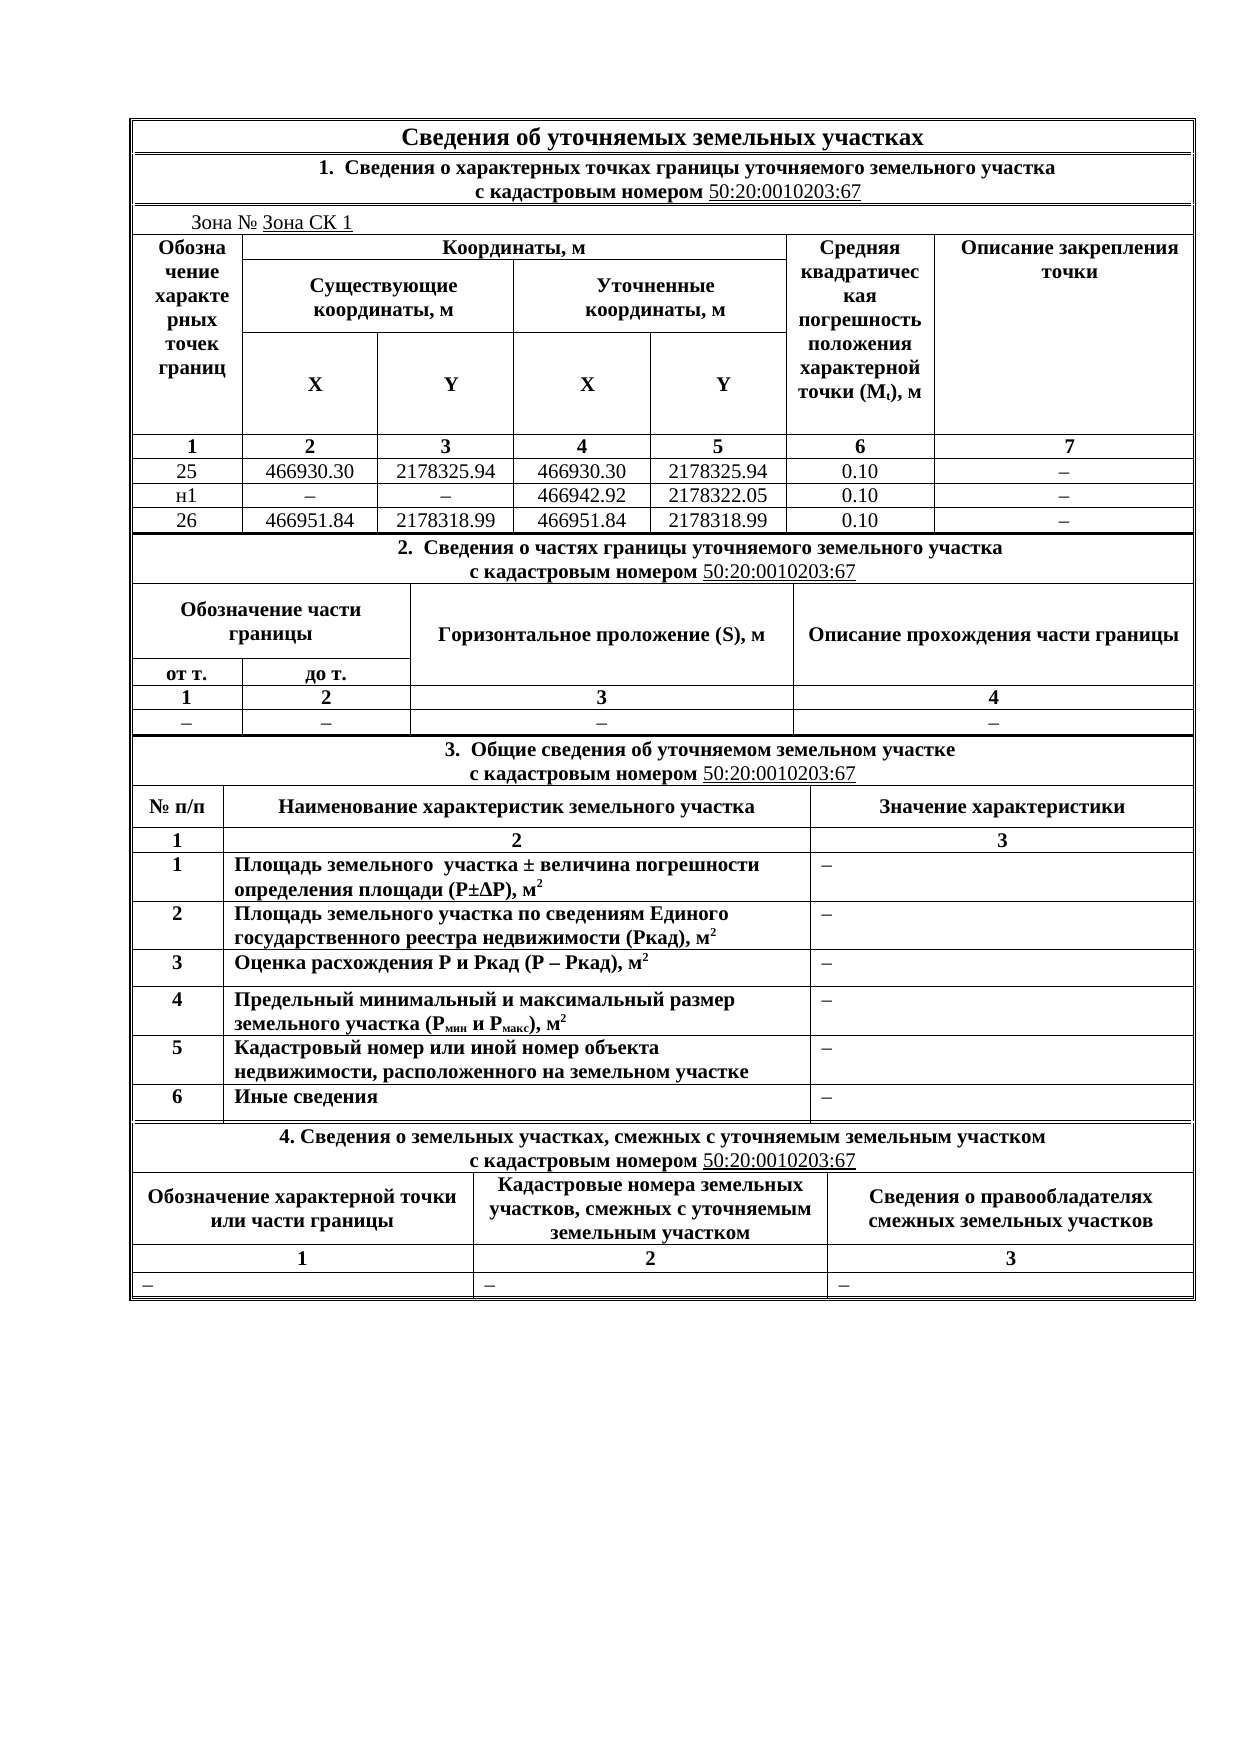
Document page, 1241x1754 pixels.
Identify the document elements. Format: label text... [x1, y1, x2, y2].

table_cell – [811, 902, 1193, 949]
table_cell Существующие координаты, м [243, 260, 513, 332]
table_cell Y [651, 333, 786, 433]
table_cell Уточненные координаты, м [514, 260, 786, 332]
table_cell 2178322.05 [651, 484, 786, 507]
table_cell 4 [133, 987, 223, 1035]
table_cell Обозначение части границы [133, 584, 410, 658]
table_cell 6 [133, 1085, 223, 1120]
table_cell – [828, 1273, 1193, 1296]
table_cell – [935, 484, 1193, 507]
table_cell Горизонтальное проложение (S), м [411, 584, 793, 685]
table_cell 25 [133, 459, 242, 483]
table_cell – [811, 1036, 1193, 1083]
table_cell 4 [794, 686, 1193, 709]
table_cell 4. Сведения о земельных участках, смежных с уточняемым земельным участком с кадастровым номером 50:20:0010203:67 [131, 1120, 1194, 1172]
table_cell – [243, 484, 377, 507]
table_cell Предельный минимальный и максимальный размер земельного участка (Рмин и Рмакс), м2 [224, 987, 810, 1035]
table_cell 2. Сведения о частях границы уточняемого земельного участка с кадастровым номером 50:20:0010203:67 [133, 535, 1193, 583]
table_cell Обозначение характерных точек границ [133, 235, 242, 433]
table_cell 0.10 [787, 459, 934, 483]
table_cell 466930.30 [243, 459, 377, 483]
table_cell 0.10 [787, 508, 934, 532]
table_cell н1 [133, 484, 242, 507]
table_cell 2178318.99 [378, 508, 513, 532]
table_cell 26 [133, 508, 242, 532]
table_cell – [411, 710, 793, 734]
table_cell Иные сведения [224, 1085, 810, 1120]
table_cell 466951.84 [243, 508, 377, 532]
table_cell – [811, 987, 1193, 1035]
table_cell 3 [378, 435, 513, 458]
table_cell – [378, 484, 513, 507]
table_cell Зона № Зона СК 1 [131, 203, 1194, 234]
table_cell – [133, 1273, 473, 1296]
table_cell Y [378, 333, 513, 433]
table_cell до т. [243, 659, 410, 685]
table_cell Площадь земельного участка ± величина погрешности определения площади (Р±∆Р), м2 [224, 853, 810, 901]
table_cell – [811, 853, 1193, 901]
table_cell № п/п [133, 786, 223, 827]
table_cell 5 [133, 1036, 223, 1083]
table_cell Обозначение характерной точки или части границы [133, 1173, 473, 1244]
table_cell – [935, 508, 1193, 532]
table_cell 5 [651, 435, 786, 458]
table_cell 1 [133, 853, 223, 901]
table_cell 2 [224, 828, 810, 852]
table_cell 1 [133, 435, 242, 458]
table_cell 2 [243, 435, 377, 458]
table_cell – [935, 459, 1193, 483]
table_cell – [794, 710, 1193, 734]
table_cell 1 [133, 686, 242, 709]
table_cell 1. Сведения о характерных точках границы уточняемого земельного участка с кадастровым номером 50:20:0010203:67 [133, 152, 1193, 203]
table_cell Значение характеристики [811, 786, 1193, 827]
table_cell 2178325.94 [651, 459, 786, 483]
table_cell Оценка расхождения Р и Ркад (Р – Ркад), м2 [224, 950, 810, 986]
table_cell 3 [133, 950, 223, 986]
table_cell Описание прохождения части границы [794, 584, 1193, 685]
table_cell 1 [133, 828, 223, 852]
table_cell – [133, 710, 242, 734]
table_cell – [243, 710, 410, 734]
table_cell Описание закрепления точки [935, 235, 1193, 433]
table_cell 1 [133, 1245, 473, 1271]
table_cell 3 [411, 686, 793, 709]
table_cell Кадастровый номер или иной номер объекта недвижимости, расположенного на земельном участке [224, 1036, 810, 1083]
table_cell 466942.92 [514, 484, 650, 507]
table_cell 2178325.94 [378, 459, 513, 483]
table_cell Наименование характеристик земельного участка [224, 786, 810, 827]
table_cell Площадь земельного участка по сведениям Единого государственного реестра недвижимости (Ркад), м2 [224, 902, 810, 949]
table_cell от т. [133, 659, 242, 685]
table_cell 2 [474, 1245, 827, 1271]
table_cell 466951.84 [514, 508, 650, 532]
table_cell 4 [514, 435, 650, 458]
table_cell 6 [787, 435, 934, 458]
table_cell X [514, 333, 650, 433]
table_cell X [243, 333, 377, 433]
table_cell – [474, 1273, 827, 1296]
table_cell Кадастровые номера земельных участков, смежных с уточняемым земельным участком [474, 1173, 827, 1244]
table_cell Сведения о правообладателях смежных земельных участков [828, 1173, 1193, 1244]
table_cell 3. Общие сведения об уточняемом земельном участке с кадастровым номером 50:20:0010203:67 [133, 737, 1193, 785]
table_cell 2 [243, 686, 410, 709]
table_cell 0.10 [787, 484, 934, 507]
table_cell Координаты, м [243, 235, 786, 259]
table_cell Средняя квадратическая погрешность положения характерной точки (Мt), м [787, 235, 934, 433]
table_cell 2 [133, 902, 223, 949]
table_cell – [811, 950, 1193, 986]
table_cell 3 [811, 828, 1193, 852]
table_header Сведения об уточняемых земельных участках [133, 121, 1193, 152]
table_cell – [811, 1085, 1193, 1120]
table_cell 466930.30 [514, 459, 650, 483]
table_cell 3 [828, 1245, 1193, 1271]
table_cell 2178318.99 [651, 508, 786, 532]
table_cell 7 [935, 435, 1193, 458]
